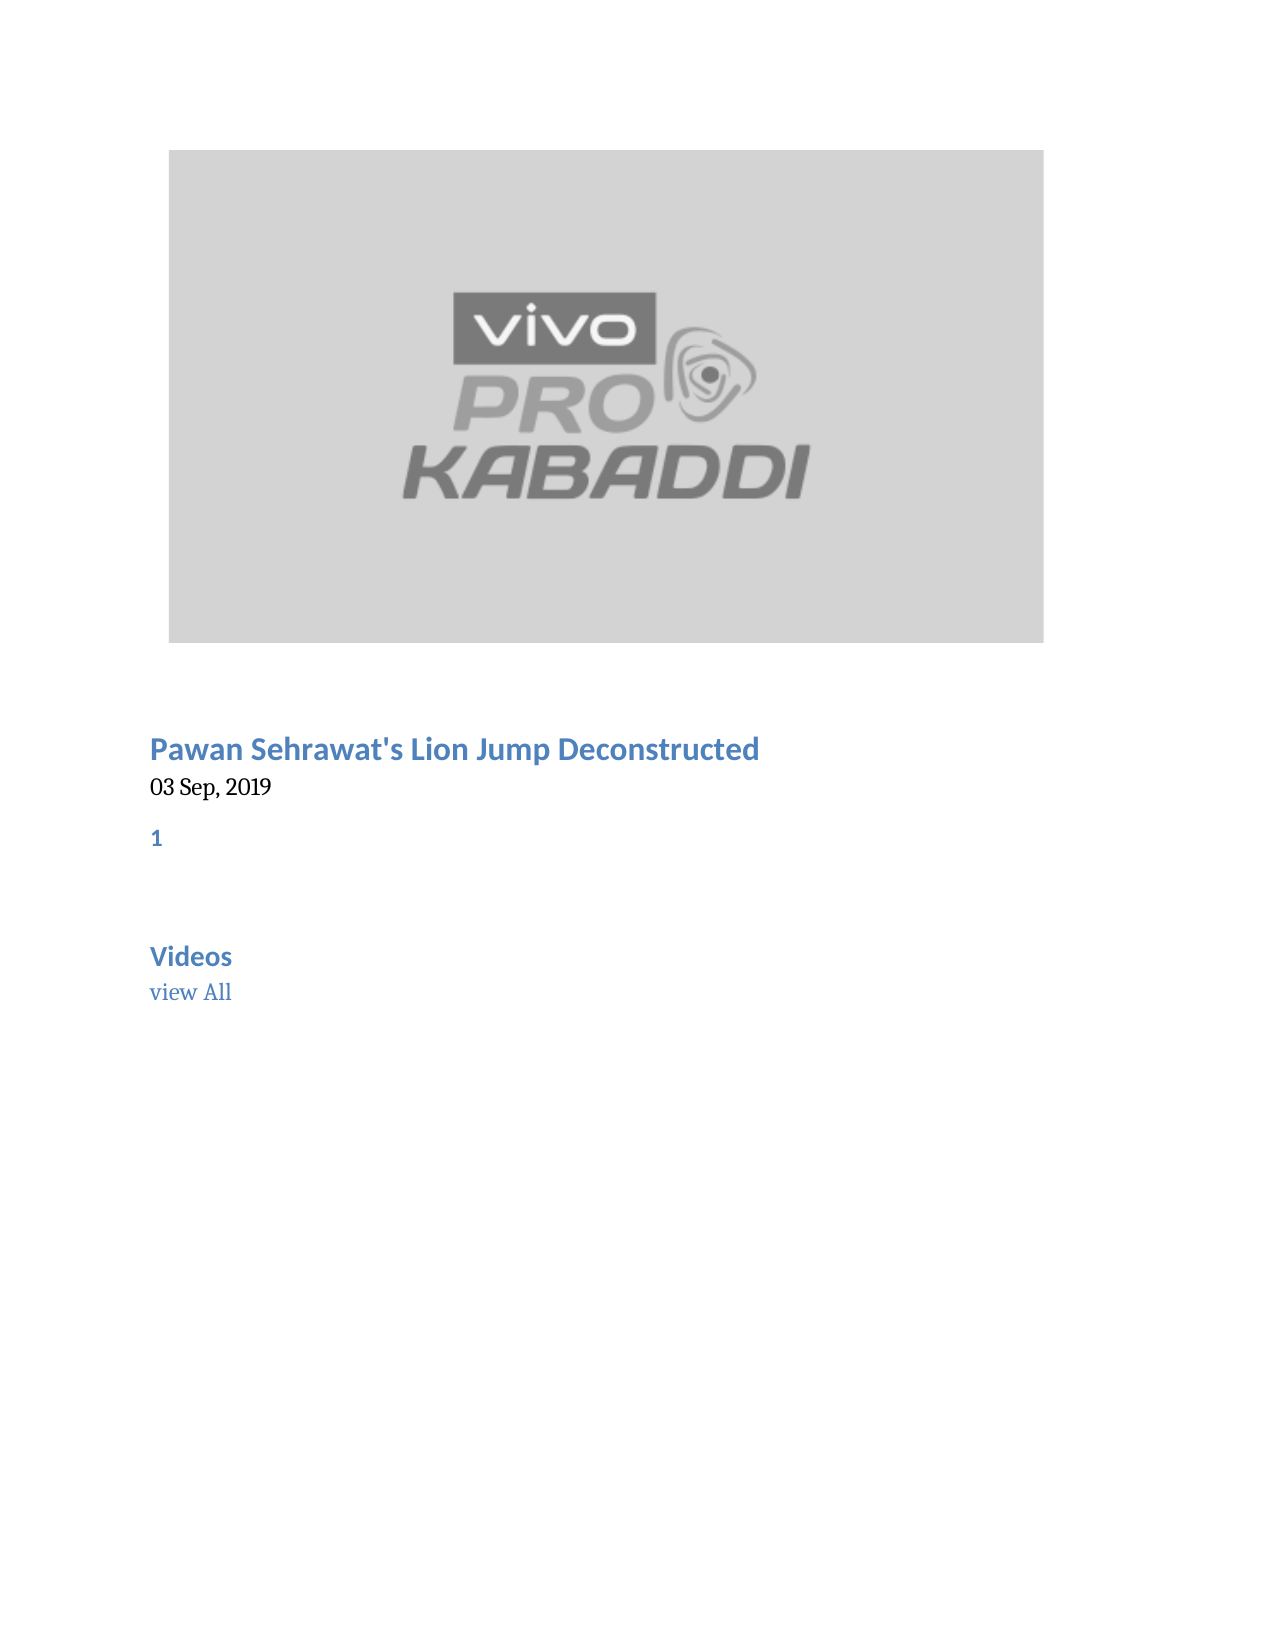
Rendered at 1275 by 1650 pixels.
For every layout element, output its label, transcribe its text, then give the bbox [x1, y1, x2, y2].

text 03 Sep, 2019 [150, 772, 1125, 801]
subtitle Videos [150, 938, 1125, 974]
subtitle Pawan Sehrawat's Lion Jump Deconstructed [150, 728, 1125, 769]
subtitle 1 [150, 822, 1125, 853]
text view All [150, 978, 1125, 1007]
picture [168, 150, 1044, 643]
